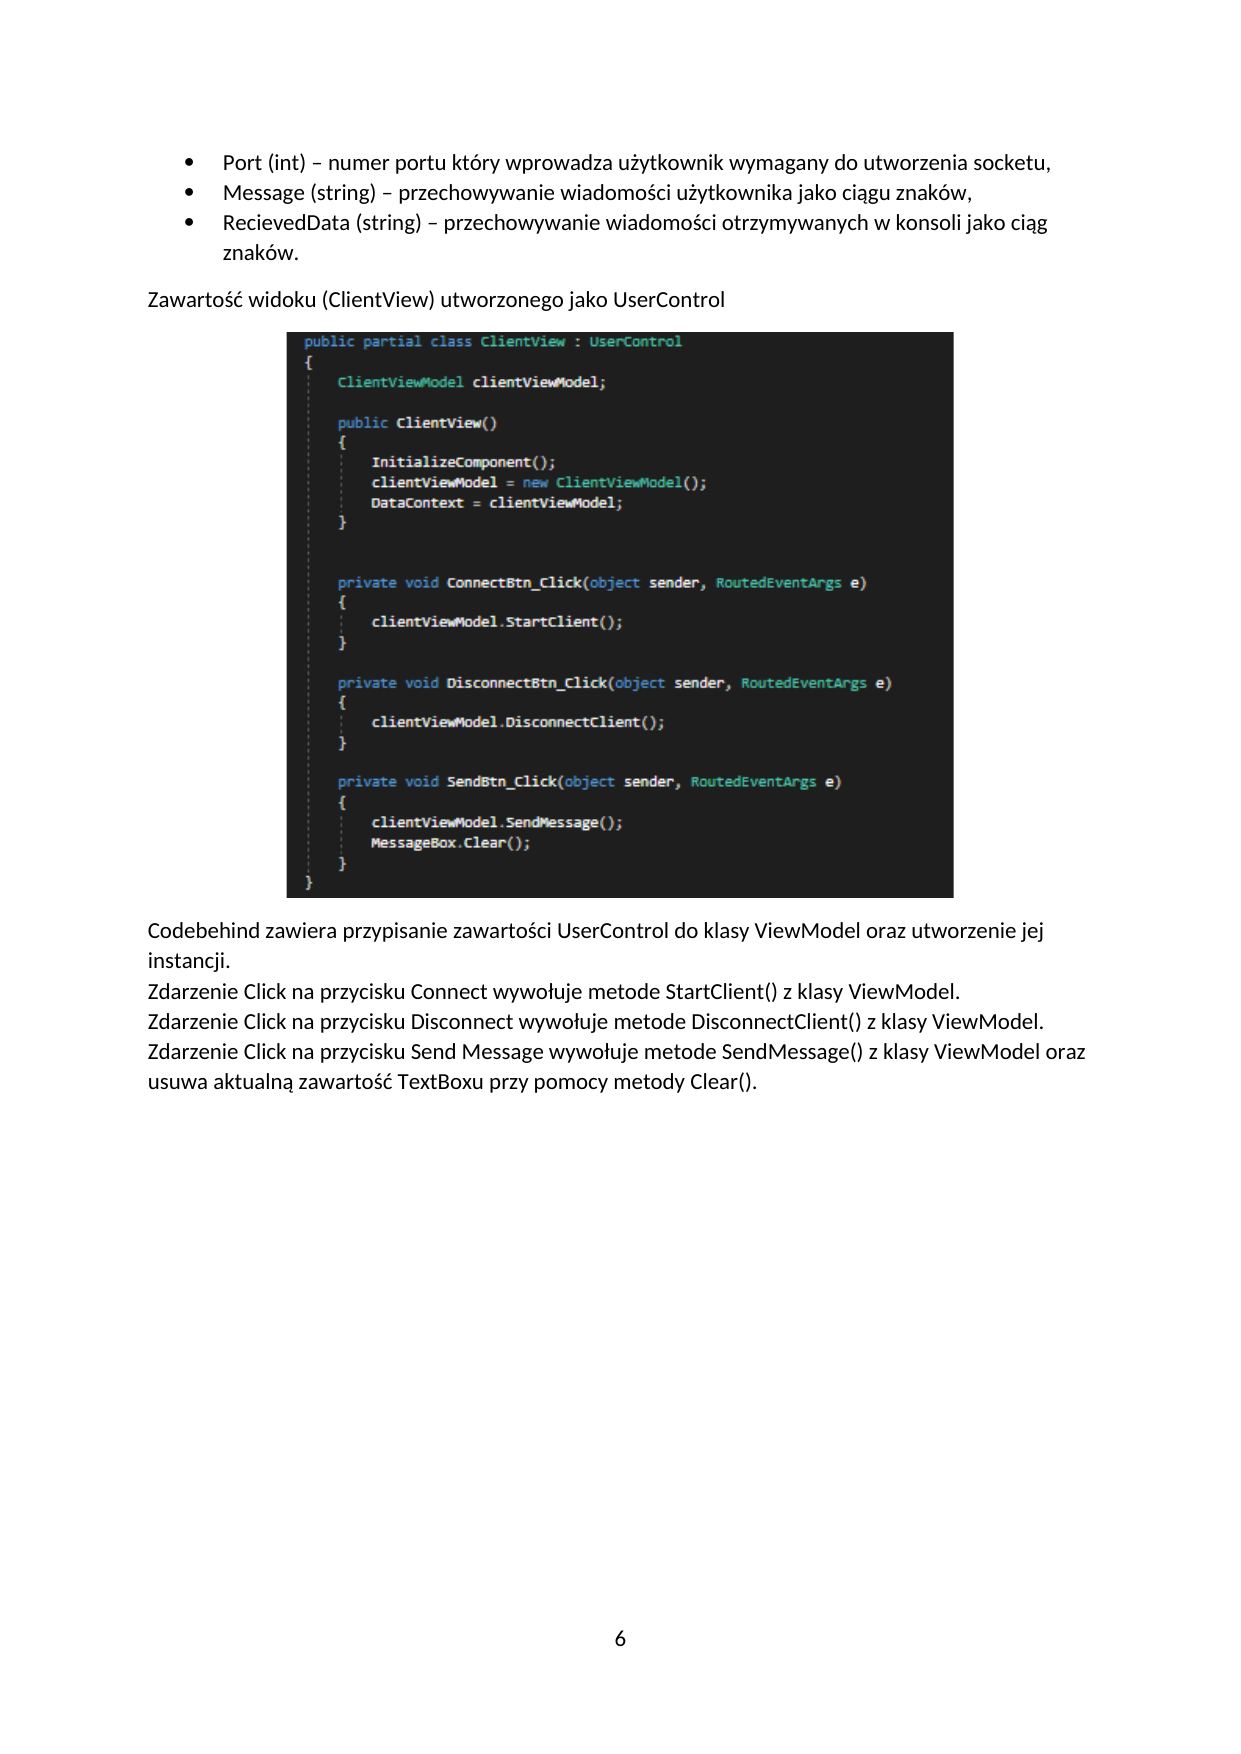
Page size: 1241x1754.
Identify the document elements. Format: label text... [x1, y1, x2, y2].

text Zdarzenie Click na przycisku Disconnect wywołuje metode DisconnectClient() z klasy ViewModel. [148, 1007, 1093, 1035]
list Message (string) – przechowywanie wiadomości użytkownika jako ciągu znaków, [185, 178, 1093, 206]
text Zawartość widoku (ClientView) utworzonego jako UserControl [148, 285, 1093, 313]
text Zdarzenie Click na przycisku Send Message wywołuje metode SendMessage() z klasy ViewModel oraz usuwa aktualną zawartość TextBoxu przy pomocy metody Clear(). [148, 1037, 1093, 1096]
picture [286, 332, 954, 898]
text Codebehind zawiera przypisanie zawartości UserControl do klasy ViewModel oraz utworzenie jej instancji. [148, 916, 1093, 975]
list RecievedData (string) – przechowywanie wiadomości otrzymywanych w konsoli jako ciąg znaków. [185, 208, 1093, 266]
list Port (int) – numer portu który wprowadza użytkownik wymagany do utworzenia socketu, [185, 148, 1093, 176]
text Zdarzenie Click na przycisku Connect wywołuje metode StartClient() z klasy ViewModel. [148, 977, 1093, 1005]
